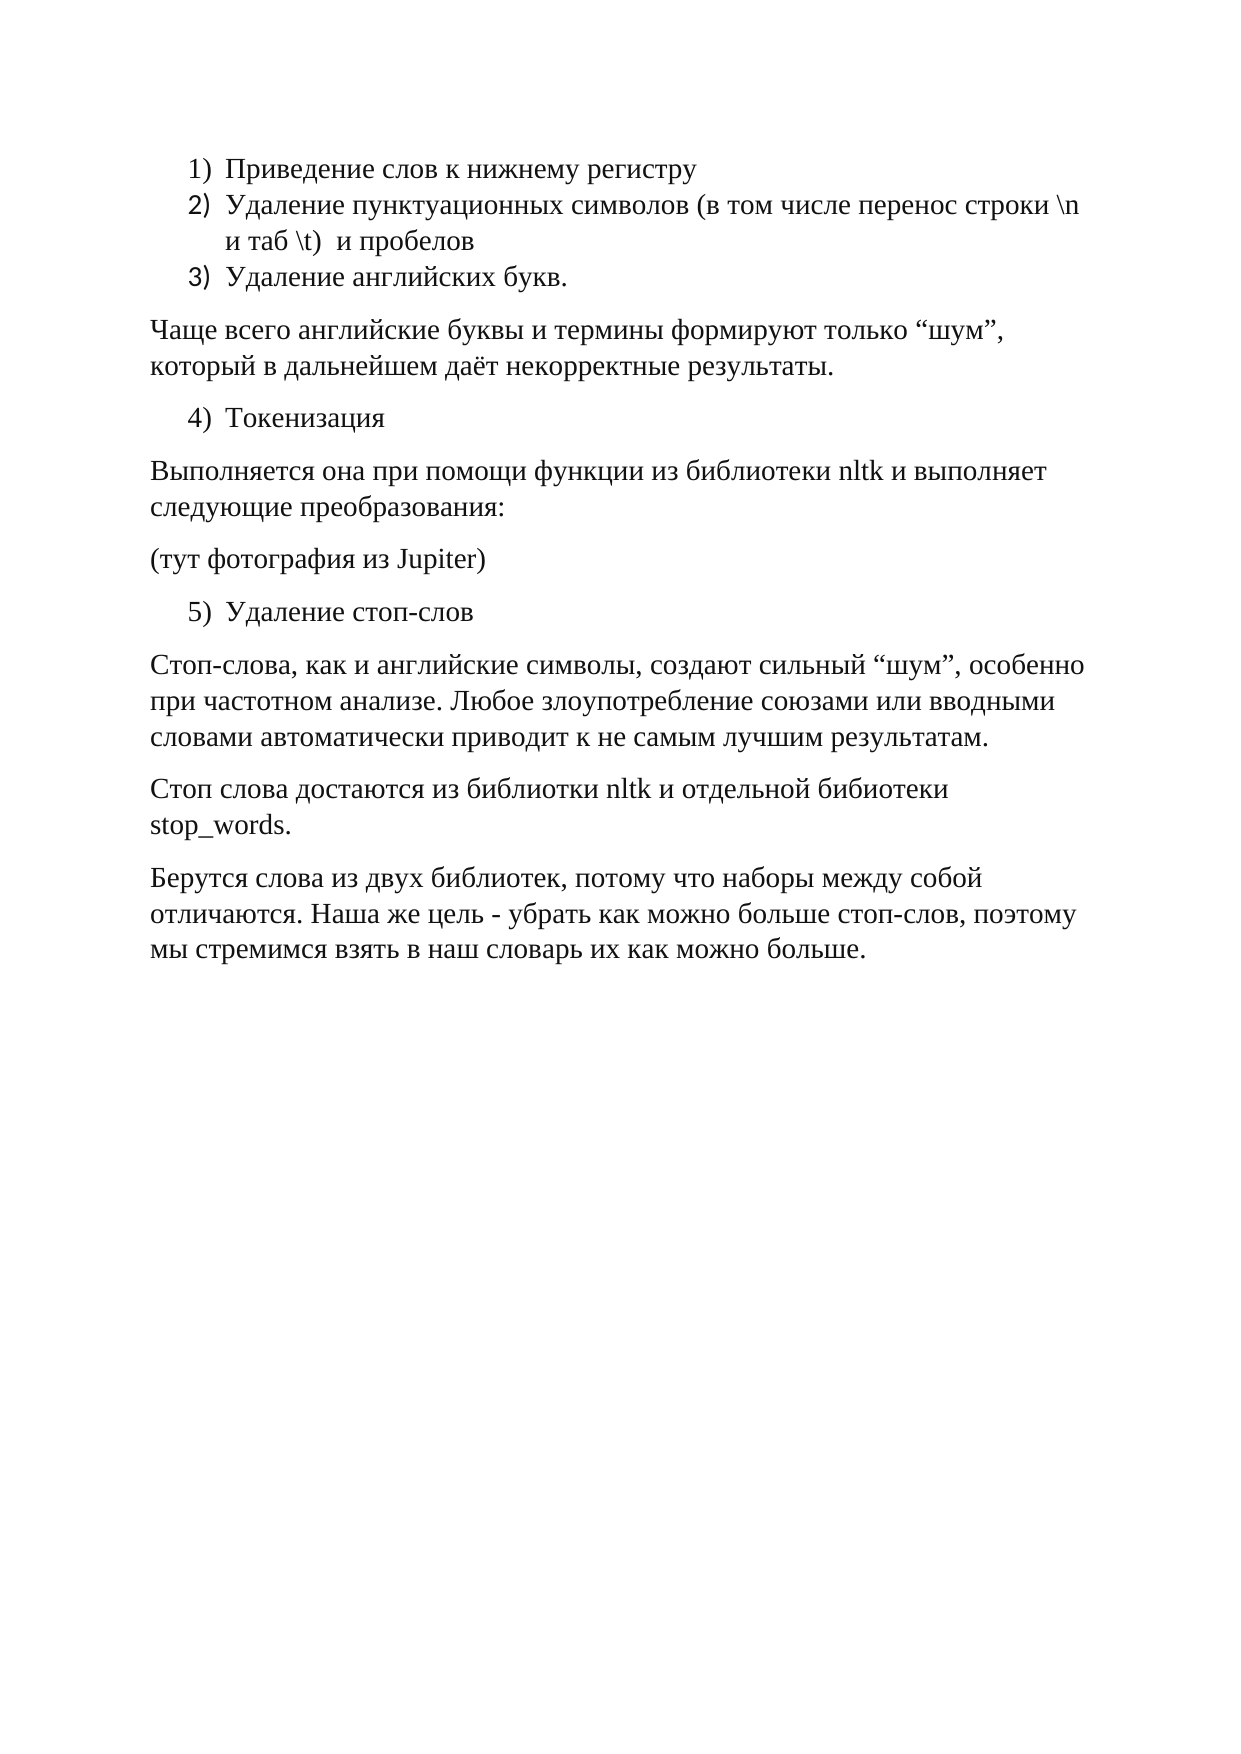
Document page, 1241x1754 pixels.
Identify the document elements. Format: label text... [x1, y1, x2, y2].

text (тут фотография из Jupiter) [150, 540, 1090, 576]
text Чаще всего английские буквы и термины формируют только “шум”, который в дальнейшем даёт некорректные результаты. [150, 310, 1090, 382]
list Удаление пунктуационных символов (в том числе перенос строки \n и таб \t) и пробелов [187, 186, 1090, 258]
list Удаление стоп-слов [187, 593, 1090, 629]
list Удаление английских букв. [187, 258, 1090, 294]
text Берутся слова из двух библиотек, потому что наборы между собой отличаются. Наша же цель - убрать как можно больше стоп-слов, поэтому мы стремимся взять в наш словарь их как можно больше. [150, 858, 1090, 966]
list Токенизация [187, 399, 1090, 435]
text Стоп-слова, как и английские символы, создают сильный “шум”, особенно при частотном анализе. Любое злоупотребление союзами или вводными словами автоматически приводит к не самым лучшим результатам. [150, 645, 1090, 753]
text Стоп слова достаются из библиотки nltk и отдельной бибиотеки stop_words. [150, 770, 1090, 842]
text Выполняется она при помощи функции из библиотеки nltk и выполняет следующие преобразования: [150, 452, 1090, 523]
list Приведение слов к нижнему регистру [187, 150, 1090, 186]
